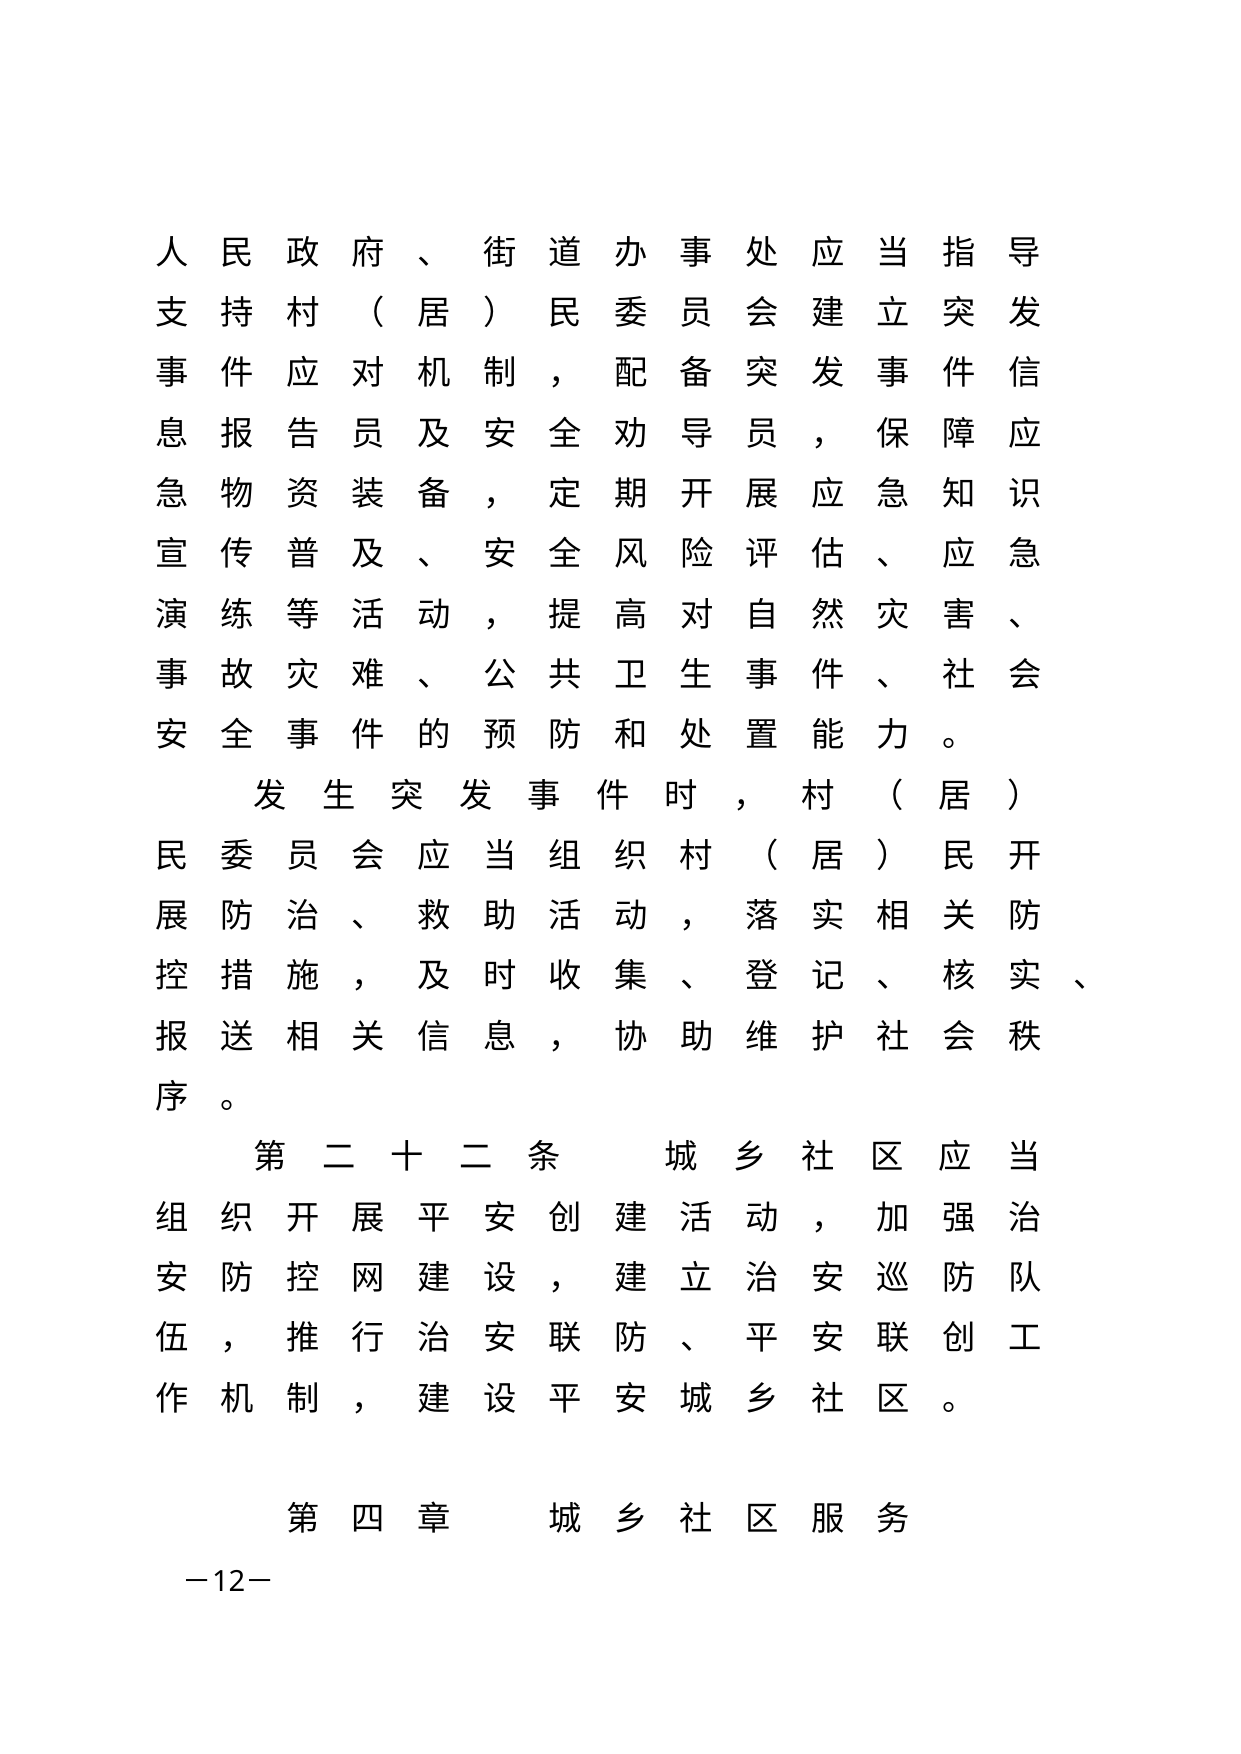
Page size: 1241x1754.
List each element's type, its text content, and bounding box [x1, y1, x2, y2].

text 第二十二条 城乡社区应当组织开展平安创建活动，加强治安防控网建设，建立治安巡防队伍，推行治安联防、平安联创工作机制，建设平安城乡社区。 [155, 1124, 1073, 1426]
text 发生突发事件时，村（居）民委员会应当组织村（居）民开展防治、救助活动，落实相关防控措施，及时收集、登记、核实、报送相关信息，协助维护社会秩序。 [155, 762, 1073, 1124]
text 第四章 城乡社区服务 [155, 1486, 1073, 1546]
